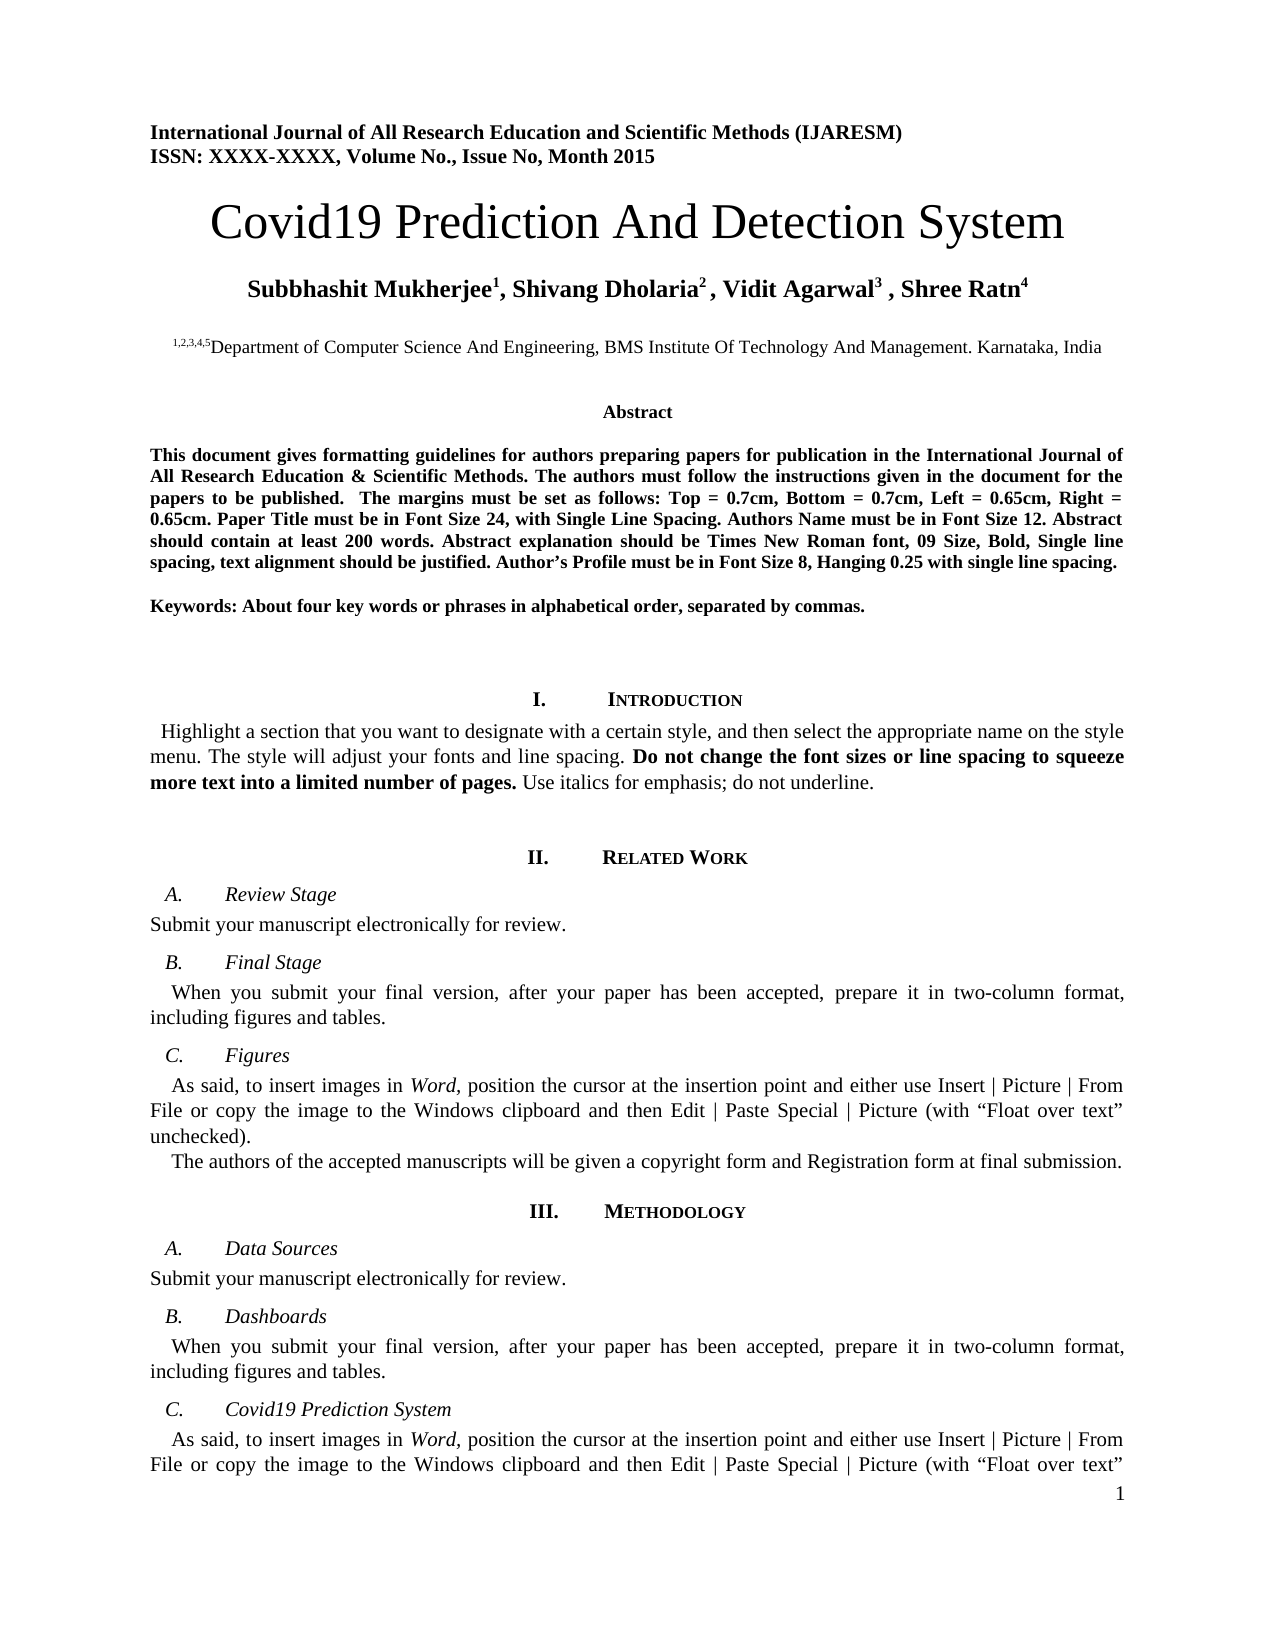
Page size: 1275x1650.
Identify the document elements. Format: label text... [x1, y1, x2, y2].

subtitle Related Work [150, 845, 1125, 869]
text The authors of the accepted manuscripts will be given a copyright form and Registration form at final submission. [150, 1149, 1125, 1173]
text When you submit your final version, after your paper has been accepted, prepare it in two-column format, including figures and tables. [150, 1334, 1125, 1383]
text Keywords: About four key words or phrases in alphabetical order, separated by commas. [150, 594, 1125, 616]
text Submit your manuscript electronically for review. [150, 1266, 1125, 1290]
subtitle Introduction [150, 687, 1125, 711]
subtitle Methodology [150, 1199, 1125, 1223]
subtitle Data Sources [165, 1236, 1125, 1259]
text Subbhashit Mukherjee1, Shivang Dholaria2 , Vidit Agarwal3 , Shree Ratn4 [150, 274, 1125, 302]
text Submit your manuscript electronically for review. [150, 912, 1125, 936]
subtitle Review Stage [165, 882, 1125, 906]
text This document gives formatting guidelines for authors preparing papers for publication in the International Journal of All Research Education & Scientific Methods. The authors must follow the instructions given in the document for the papers to be published. The margins must be set as follows: Top = 0.7cm, Bottom = 0.7cm, Left = 0.65cm, Right = 0.65cm. Paper Title must be in Font Size 24, with Single Line Spacing. Authors Name must be in Font Size 12. Abstract should contain at least 200 words. Abstract explanation should be Times New Roman font, 09 Size, Bold, Single line spacing, text alignment should be justified. Author’s Profile must be in Font Size 8, Hanging 0.25 with single line spacing. [150, 444, 1125, 573]
subtitle Final Stage [165, 949, 1125, 974]
text Highlight a section that you want to designate with a certain style, and then select the appropriate name on the style menu. The style will adjust your fonts and line spacing. Do not change the font sizes or line spacing to squeeze more text into a limited number of pages. Use italics for emphasis; do not underline. [150, 719, 1125, 794]
text 1,2,3,4,5Department of Computer Science And Engineering, BMS Institute Of Technology And Management. Karnataka, India [150, 336, 1125, 357]
subtitle Dashboards [165, 1303, 1125, 1328]
text Abstract [150, 401, 1125, 422]
subtitle Covid19 Prediction System [165, 1397, 1125, 1421]
text Covid19 Prediction And Detection System [150, 192, 1125, 250]
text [150, 1427, 1125, 1476]
text When you submit your final version, after your paper has been accepted, prepare it in two-column format, including figures and tables. [150, 980, 1125, 1029]
subtitle Figures [165, 1043, 1125, 1067]
